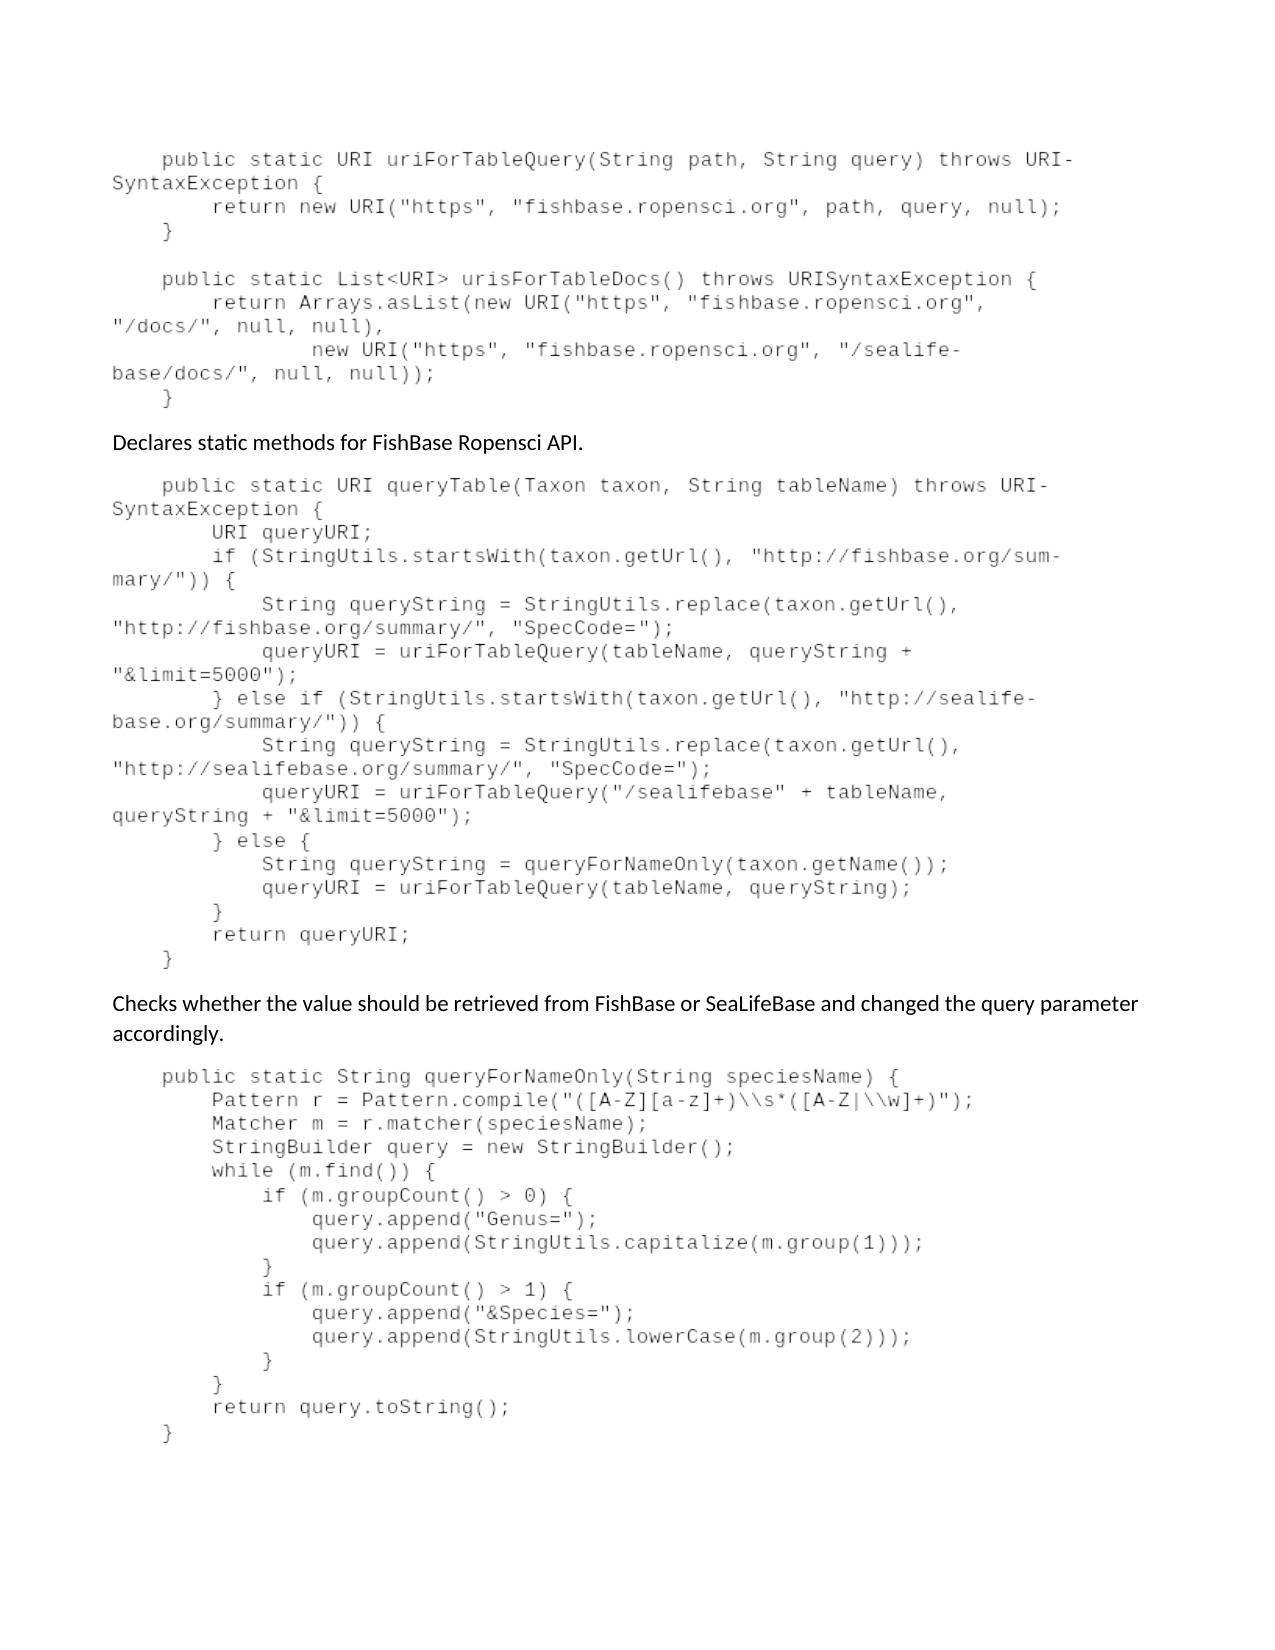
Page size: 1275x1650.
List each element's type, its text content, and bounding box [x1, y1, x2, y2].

text Checks whether the value should be retrieved from FishBase or SeaLifeBase and changed the query parameter accordingly. [112, 989, 1162, 1047]
text Declares static methods for FishBase Ropensci API. [112, 428, 1162, 456]
